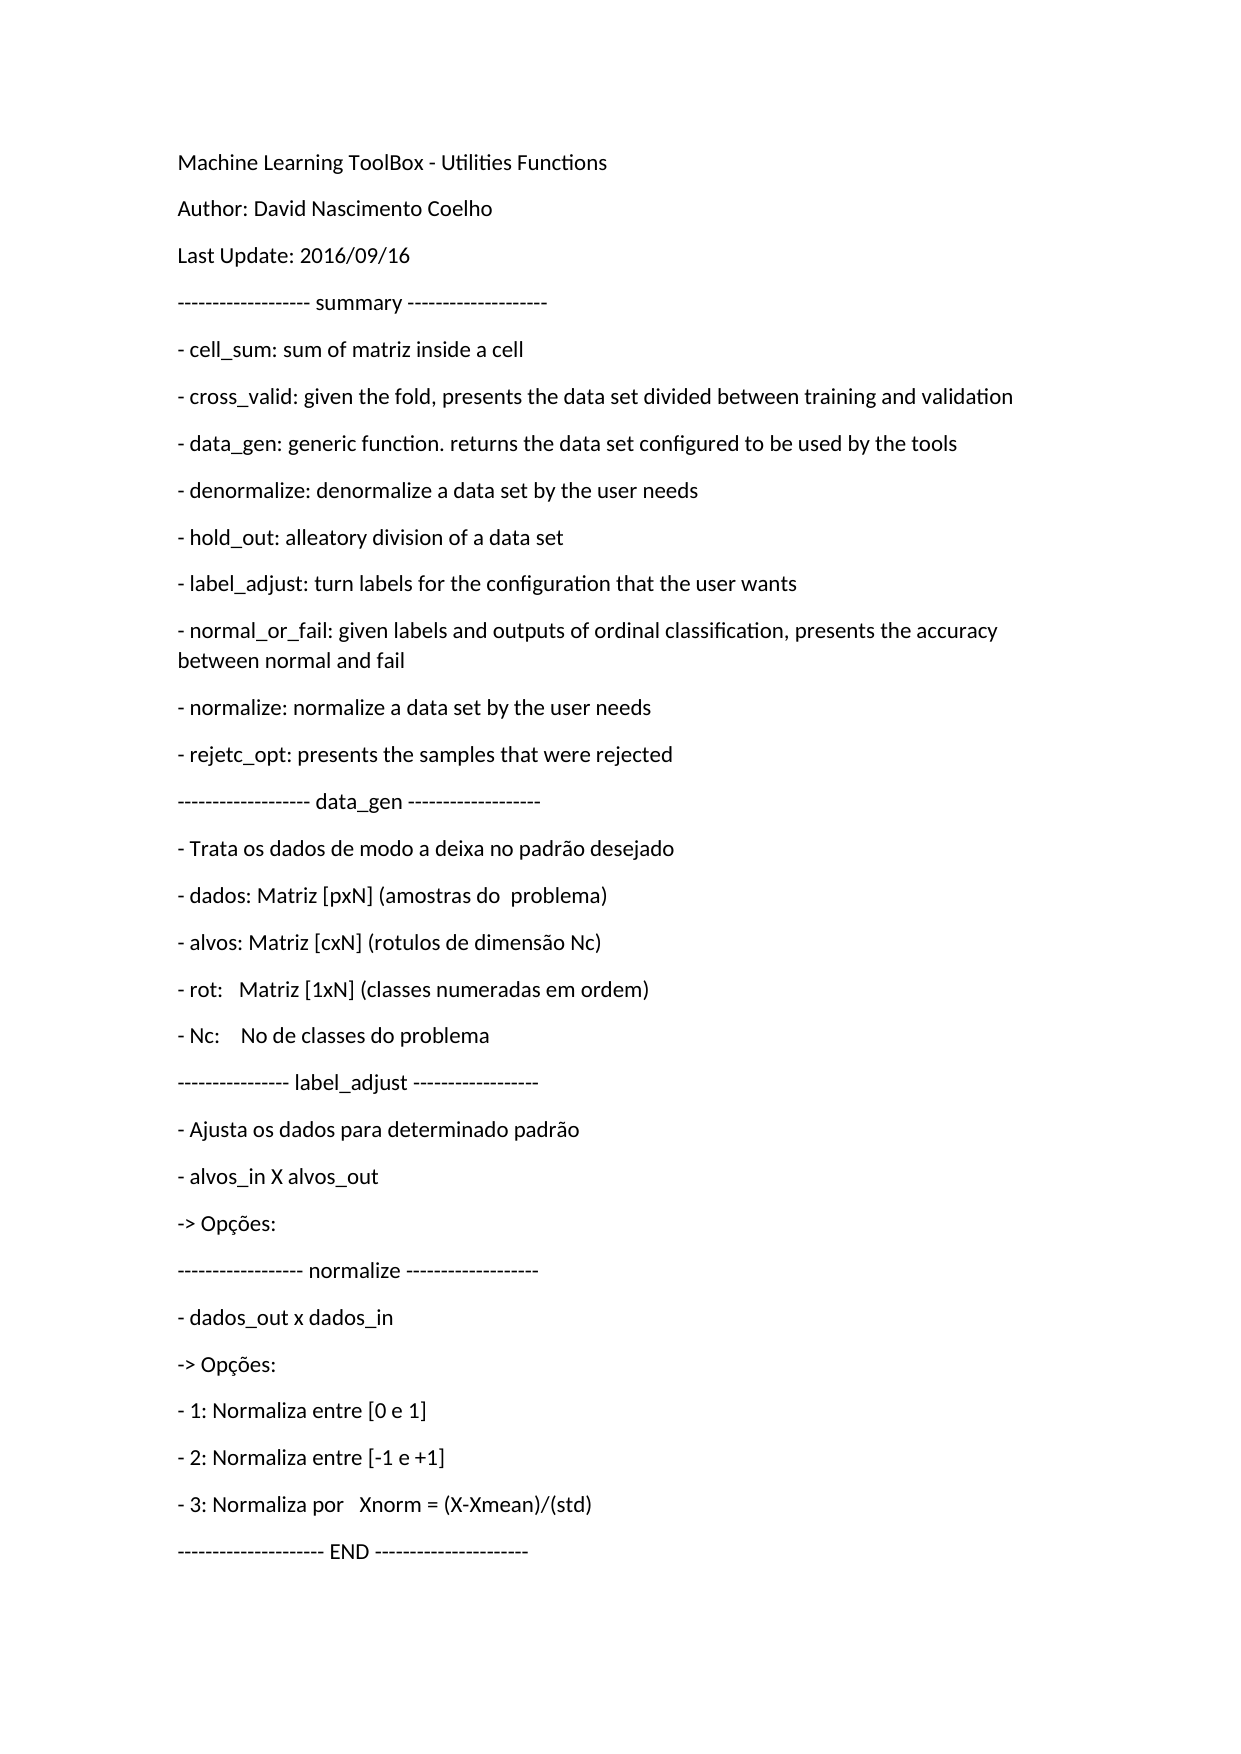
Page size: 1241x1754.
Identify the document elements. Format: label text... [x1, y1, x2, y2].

text - 1: Normaliza entre [0 e 1] [177, 1397, 1063, 1424]
text - data_gen: generic function. returns the data set configured to be used by the tools [177, 429, 1063, 457]
text - dados: Matriz [pxN] (amostras do problema) [177, 881, 1063, 909]
text - denormalize: denormalize a data set by the user needs [177, 476, 1063, 504]
text - rot: Matriz [1xN] (classes numeradas em ordem) [177, 975, 1063, 1003]
text - normal_or_fail: given labels and outputs of ordinal classification, presents the accuracy between normal and fail [177, 616, 1063, 674]
text --------------------- END ---------------------- [177, 1537, 1063, 1565]
text - Nc: No de classes do problema [177, 1022, 1063, 1049]
text ------------------- summary -------------------- [177, 288, 1063, 316]
text - alvos_in X alvos_out [177, 1162, 1063, 1190]
text - normalize: normalize a data set by the user needs [177, 693, 1063, 721]
text - dados_out x dados_in [177, 1303, 1063, 1331]
text - cell_sum: sum of matriz inside a cell [177, 335, 1063, 363]
text - hold_out: alleatory division of a data set [177, 523, 1063, 551]
text - alvos: Matriz [cxN] (rotulos de dimensão Nc) [177, 928, 1063, 956]
text - label_adjust: turn labels for the configuration that the user wants [177, 569, 1063, 597]
text -> Opções: [177, 1350, 1063, 1378]
text - Trata os dados de modo a deixa no padrão desejado [177, 834, 1063, 862]
text Machine Learning ToolBox - Utilities Functions [177, 148, 1063, 176]
text - 3: Normaliza por Xnorm = (X-Xmean)/(std) [177, 1490, 1063, 1518]
text - Ajusta os dados para determinado padrão [177, 1115, 1063, 1143]
text ------------------ normalize ------------------- [177, 1256, 1063, 1284]
text - 2: Normaliza entre [-1 e +1] [177, 1443, 1063, 1471]
text ---------------- label_adjust ------------------ [177, 1068, 1063, 1096]
text Last Update: 2016/09/16 [177, 241, 1063, 269]
text -> Opções: [177, 1209, 1063, 1237]
text - rejetc_opt: presents the samples that were rejected [177, 740, 1063, 768]
text Author: David Nascimento Coelho [177, 194, 1063, 222]
text - cross_valid: given the fold, presents the data set divided between training and validation [177, 382, 1063, 410]
text ------------------- data_gen ------------------- [177, 787, 1063, 815]
